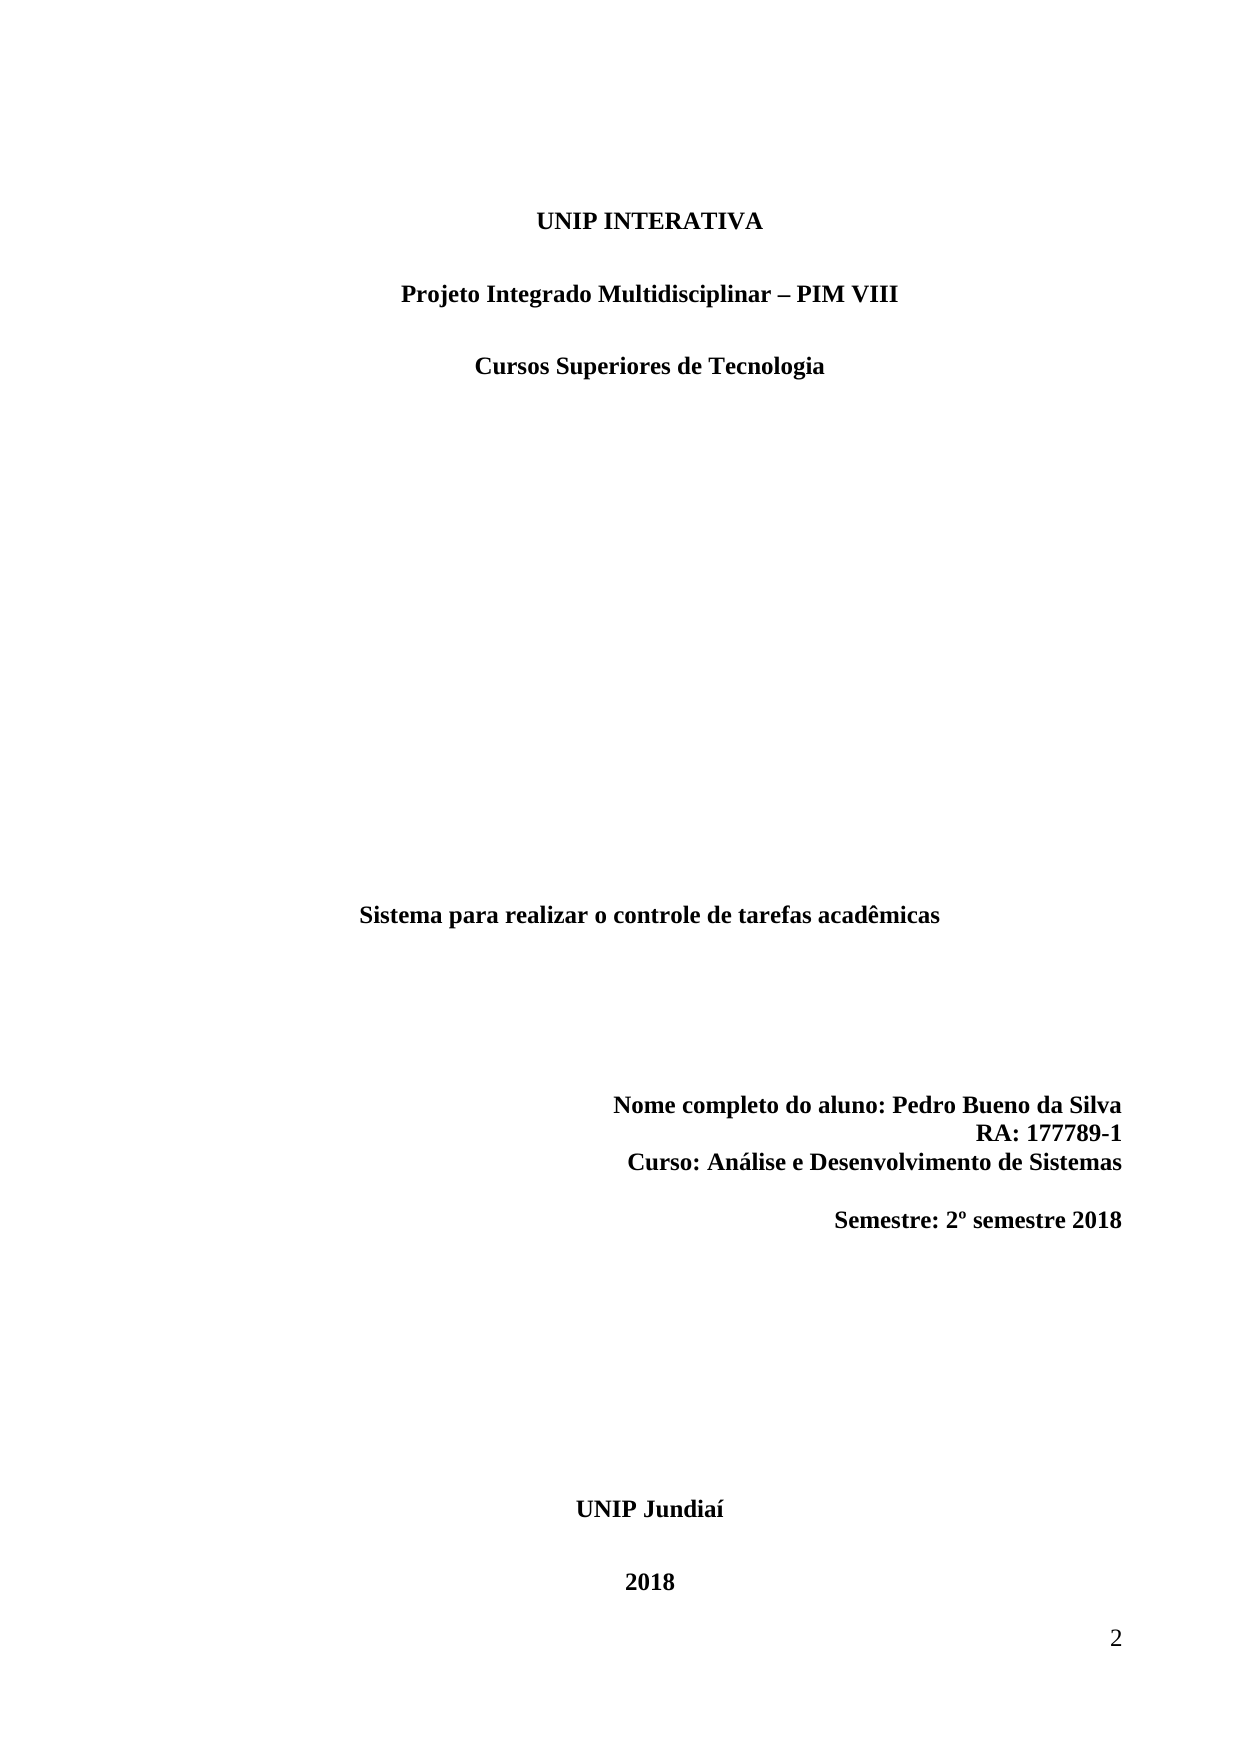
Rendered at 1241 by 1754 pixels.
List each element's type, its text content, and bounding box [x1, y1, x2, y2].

text Semestre: 2º semestre 2018 [177, 1205, 1122, 1234]
text RA: 177789-1 [177, 1118, 1122, 1147]
text Sistema para realizar o controle de tarefas acadêmicas [177, 900, 1122, 929]
text Cursos Superiores de Tecnologia [177, 351, 1122, 380]
text 2018 [177, 1567, 1122, 1595]
text UNIP Jundiaí [177, 1494, 1122, 1523]
text Projeto Integrado Multidisciplinar – PIM VIII [177, 279, 1122, 307]
text Curso: Análise e Desenvolvimento de Sistemas [177, 1147, 1122, 1176]
text Nome completo do aluno: Pedro Bueno da Silva [177, 1090, 1122, 1118]
text UNIP INTERATIVA [177, 206, 1122, 235]
